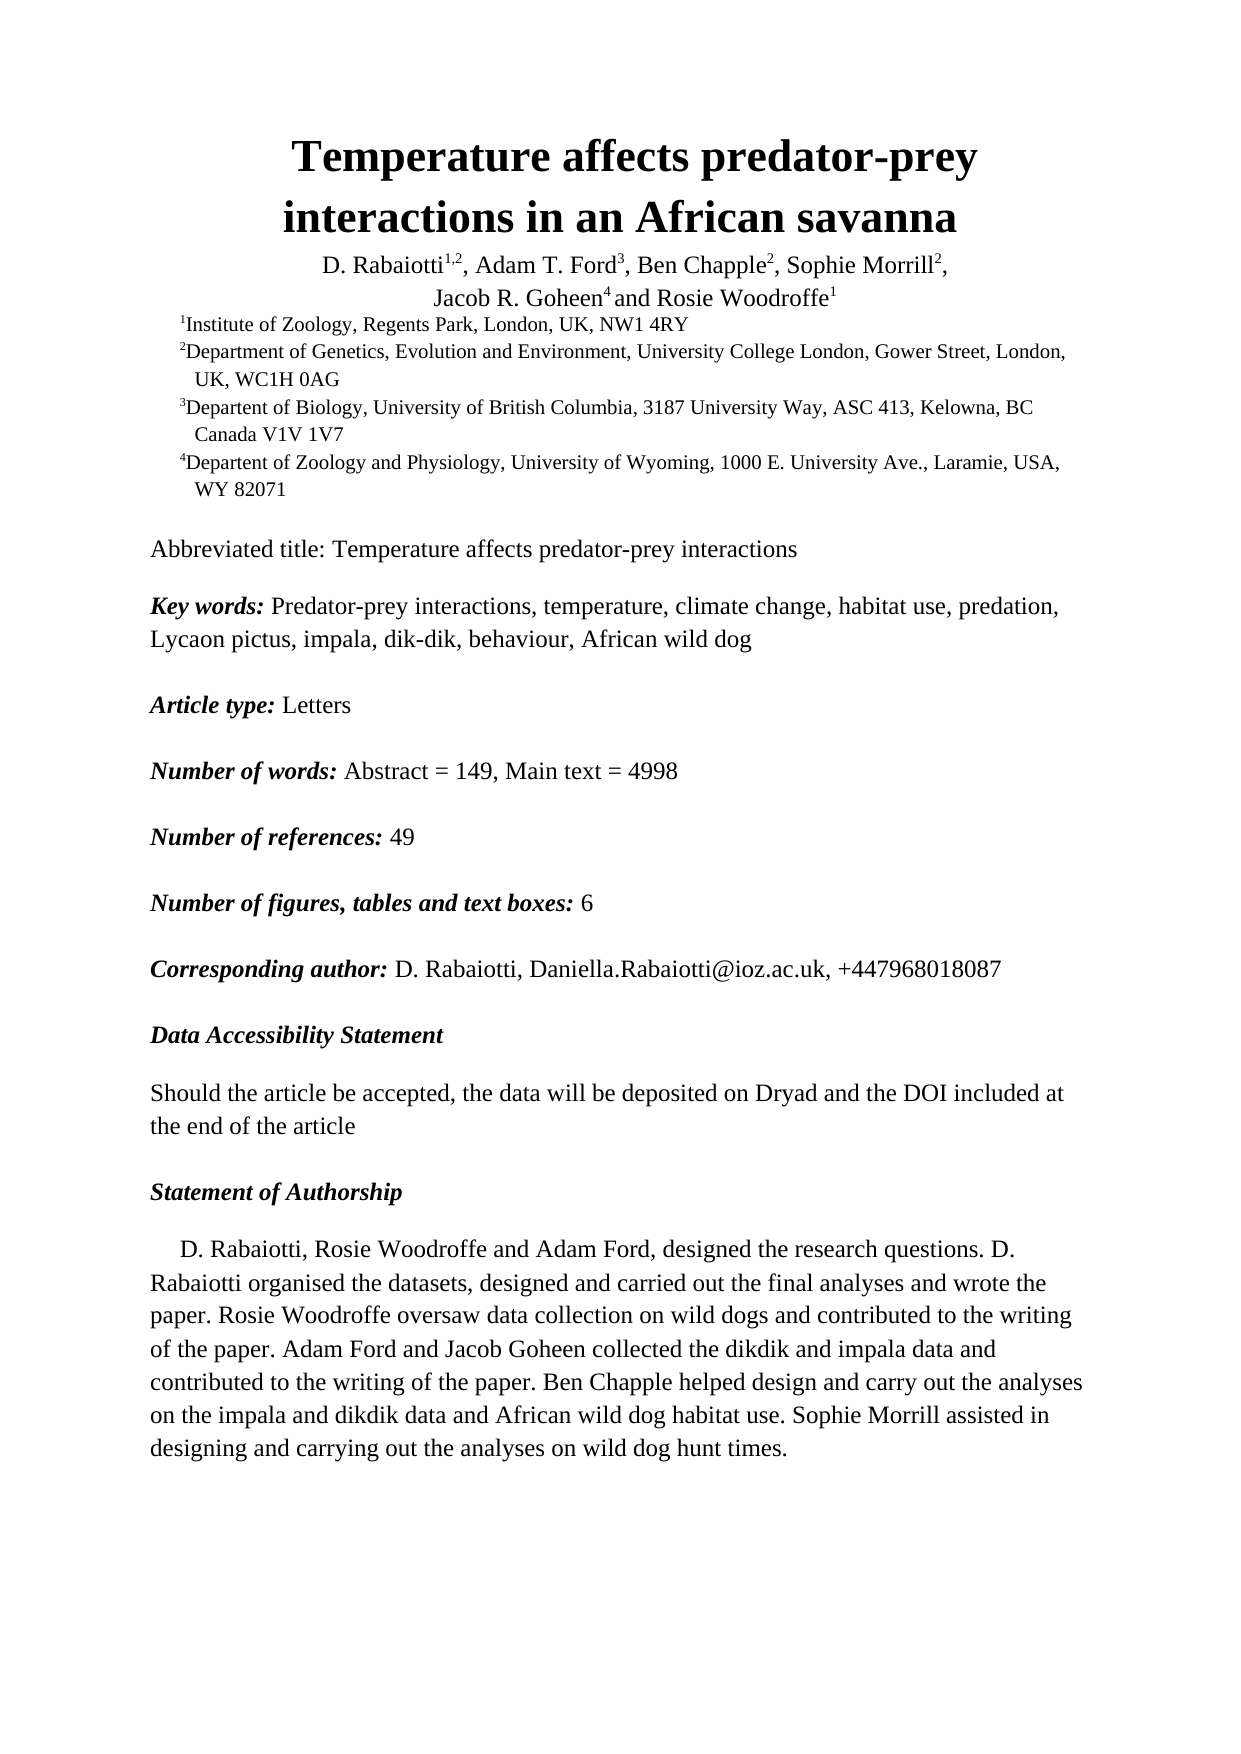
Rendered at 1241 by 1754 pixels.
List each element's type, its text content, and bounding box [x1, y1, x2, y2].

subtitle Article type: Letters [150, 690, 1090, 719]
text Number of figures, tables and text boxes: 6 [150, 888, 1090, 917]
text 1Institute of Zoology, Regents Park, London, UK, NW1 4RY [150, 312, 1090, 336]
subtitle Data Accessibility Statement [150, 1021, 1090, 1049]
text 4Departent of Zoology and Physiology, University of Wyoming, 1000 E. University Ave., Laramie, USA, WY 82071 [179, 450, 1090, 501]
text D. Rabaiotti1,2, Adam T. Ford3, Ben Chapple2, Sophie Morrill2, [150, 250, 1090, 279]
subtitle Statement of Authorship [150, 1177, 1090, 1206]
text Number of words: Abstract = 149, Main text = 4998 [150, 756, 1090, 785]
text Should the article be accepted, the data will be deposited on Dryad and the DOI included at the end of the article [150, 1078, 1090, 1140]
text 2Department of Genetics, Evolution and Environment, University College London, Gower Street, London, UK, WC1H 0AG [179, 339, 1090, 391]
text Abbreviated title: Temperature affects predator-prey interactions [150, 534, 1090, 562]
text Corresponding author: D. Rabaiotti, Daniella.Rabaiotti@ioz.ac.uk, +447968018087 [150, 954, 1090, 983]
text D. Rabaiotti, Rosie Woodroffe and Adam Ford, designed the research questions. D. Rabaiotti organised the datasets, designed and carried out the final analyses and wrote the paper. Rosie Woodroffe oversaw data collection on wild dogs and contributed to the writing of the paper. Adam Ford and Jacob Goheen collected the dikdik and impala data and contributed to the writing of the paper. Ben Chapple helped design and carry out the analyses on the impala and dikdik data and African wild dog habitat use. Sophie Morrill assisted in designing and carrying out the analyses on wild dog hunt times. [150, 1234, 1090, 1461]
subtitle Key words: Predator-prey interactions, temperature, climate change, habitat use, predation, Lycaon pictus, impala, dik-dik, behaviour, African wild dog [150, 591, 1090, 653]
text Temperature affects predator-prey interactions in an African savanna [150, 129, 1090, 242]
text Number of references: 49 [150, 822, 1090, 851]
text 3Departent of Biology, University of British Columbia, 3187 University Way, ASC 413, Kelowna, BC Canada V1V 1V7 [179, 394, 1090, 446]
text Jacob R. Goheen4 and Rosie Woodroffe1 [150, 283, 1090, 312]
